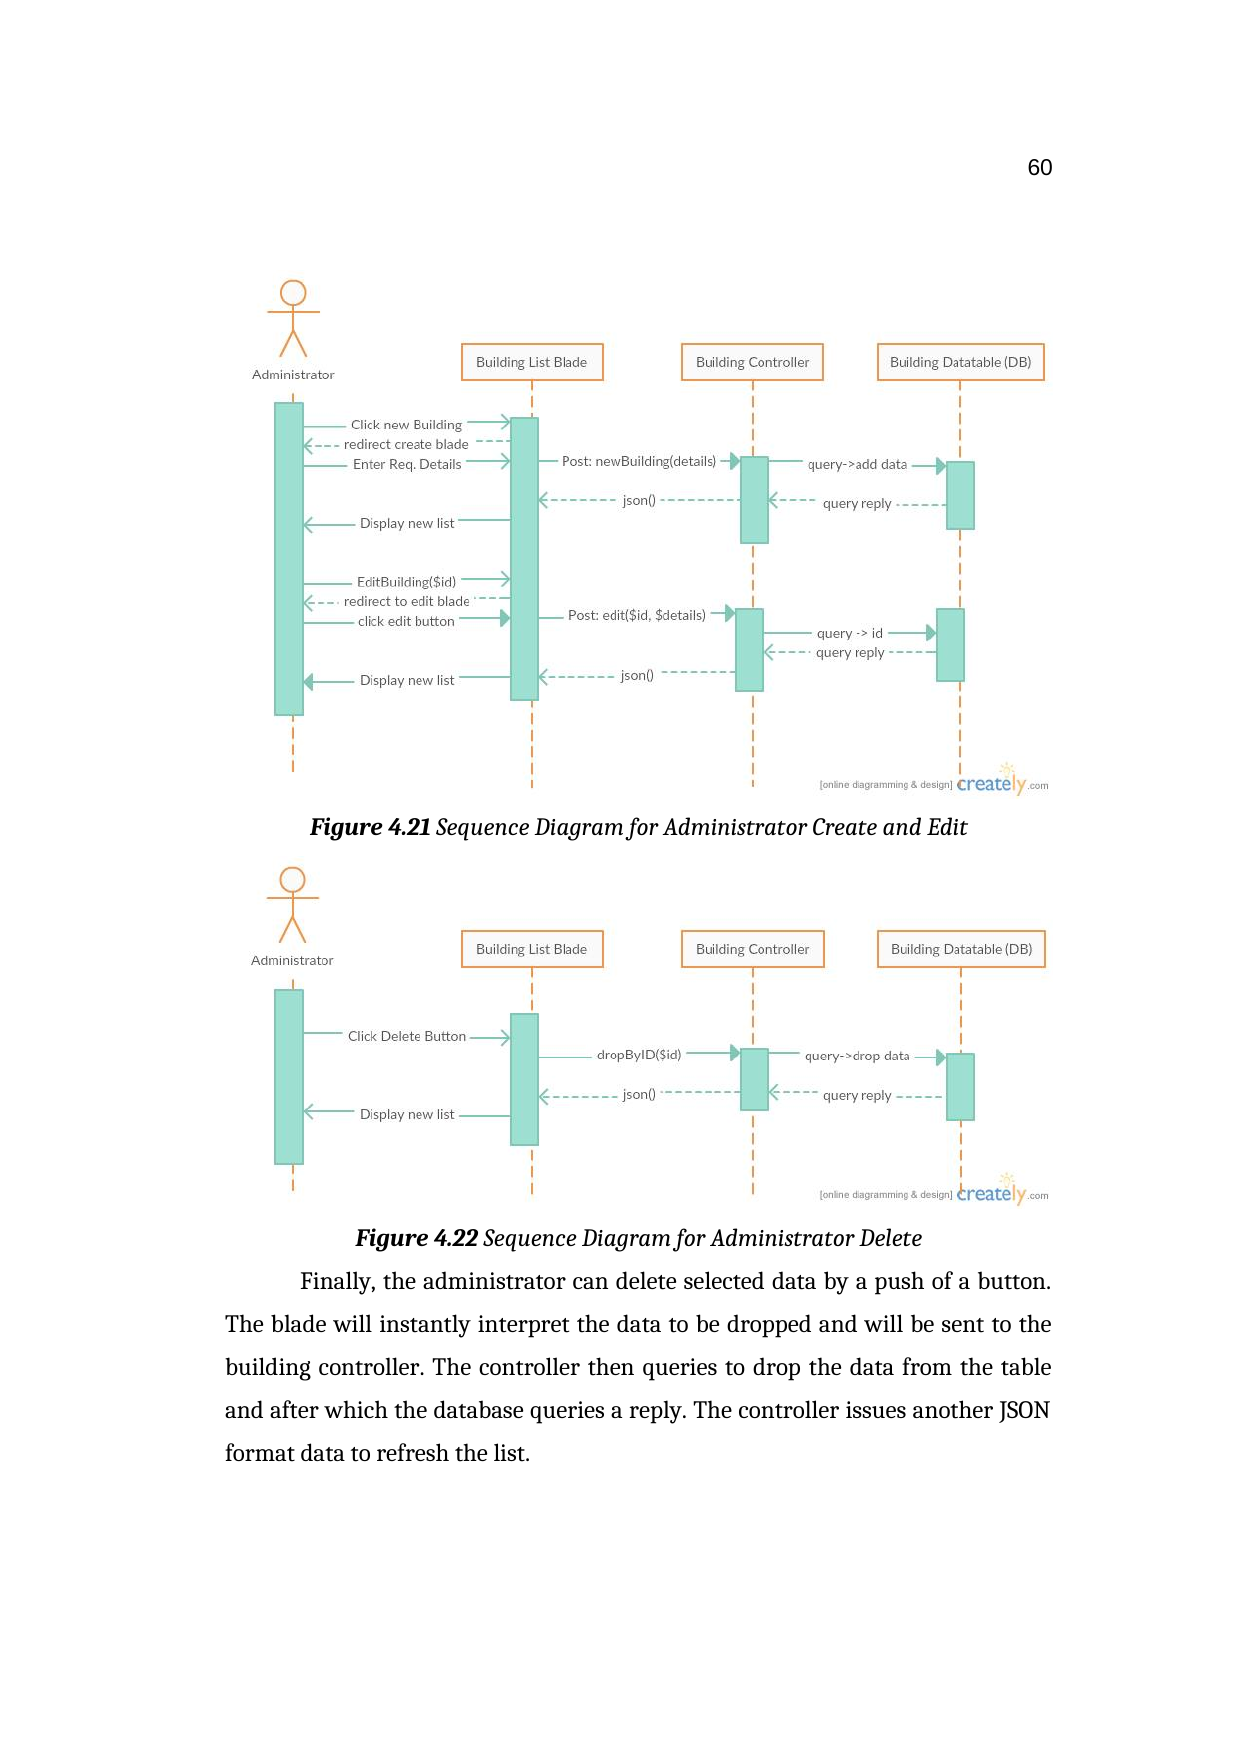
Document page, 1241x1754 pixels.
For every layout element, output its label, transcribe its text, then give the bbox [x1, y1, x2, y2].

text Finally, the administrator can delete selected data by a push of a button. The blade will instantly interpret the data to be dropped and will be sent to the building controller. The controller then queries to drop the data from the table and after which the database queries a reply. The controller issues another JSON format data to refresh the list. [225, 1267, 1053, 1468]
picture [225, 856, 1053, 1209]
picture [225, 270, 1053, 799]
